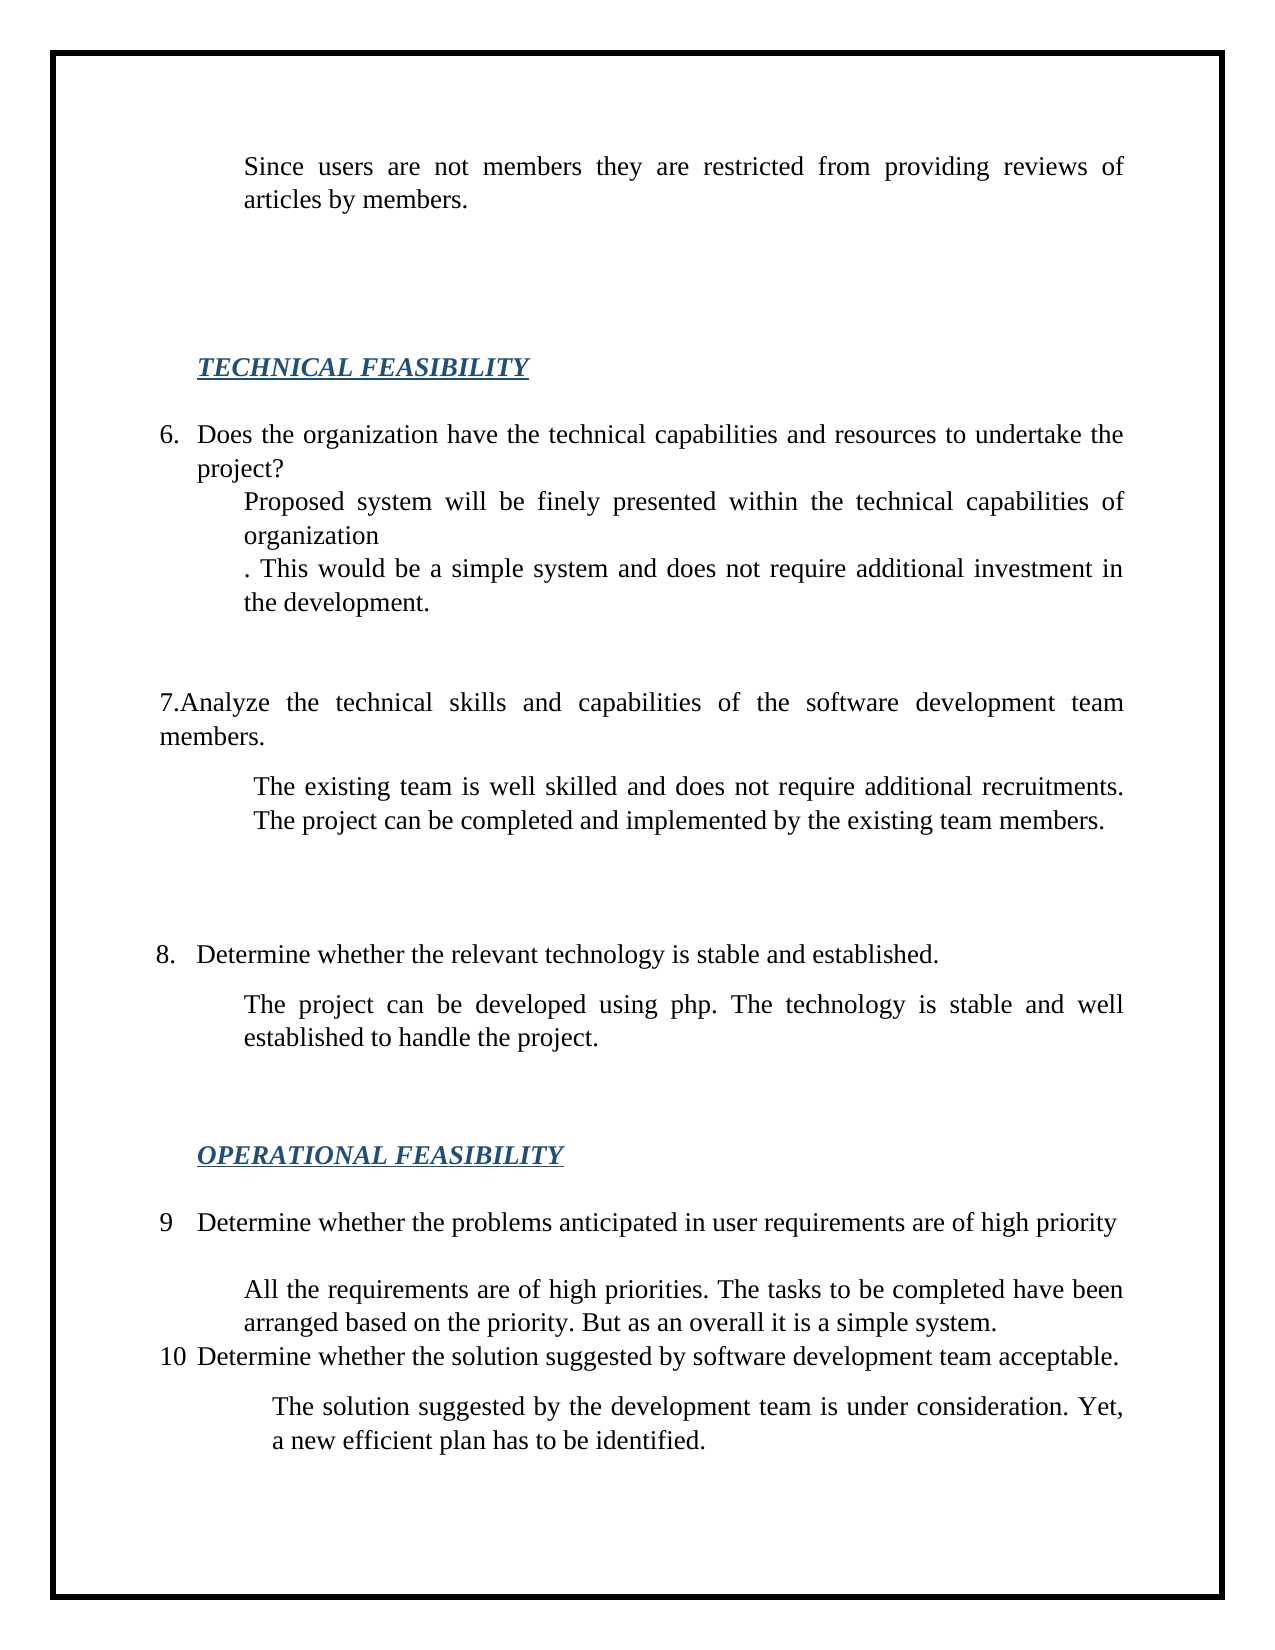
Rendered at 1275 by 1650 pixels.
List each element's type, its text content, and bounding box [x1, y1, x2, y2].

list Determine whether the problems anticipated in user requirements are of high priority [159, 1206, 1125, 1237]
list Does the organization have the technical capabilities and resources to undertake the project? [159, 418, 1125, 483]
list Since users are not members they are restricted from providing reviews of articles by members. [244, 150, 1125, 215]
list OPERATIONAL FEASIBILITY [197, 1139, 1125, 1170]
list All the requirements are of high priorities. The tasks to be completed have been arranged based on the priority. But as an overall it is a simple system. [244, 1273, 1125, 1338]
list Determine whether the solution suggested by software development team acceptable. [159, 1340, 1125, 1371]
list Proposed system will be finely presented within the technical capabilities of organization [244, 485, 1125, 550]
list . This would be a simple system and does not require additional investment in the development. [244, 552, 1125, 617]
text The existing team is well skilled and does not require additional recruitments. The project can be completed and implemented by the existing team members. [253, 770, 1125, 835]
list TECHNICAL FEASIBILITY [197, 351, 1125, 382]
text The solution suggested by the development team is under consideration. Yet, a new efficient plan has to be identified. [272, 1390, 1125, 1455]
text 8. Determine whether the relevant technology is stable and established. [122, 938, 1125, 969]
text 7.Analyze the technical skills and capabilities of the software development team members. [159, 686, 1125, 751]
text The project can be developed using php. The technology is stable and well established to handle the project. [244, 988, 1125, 1053]
